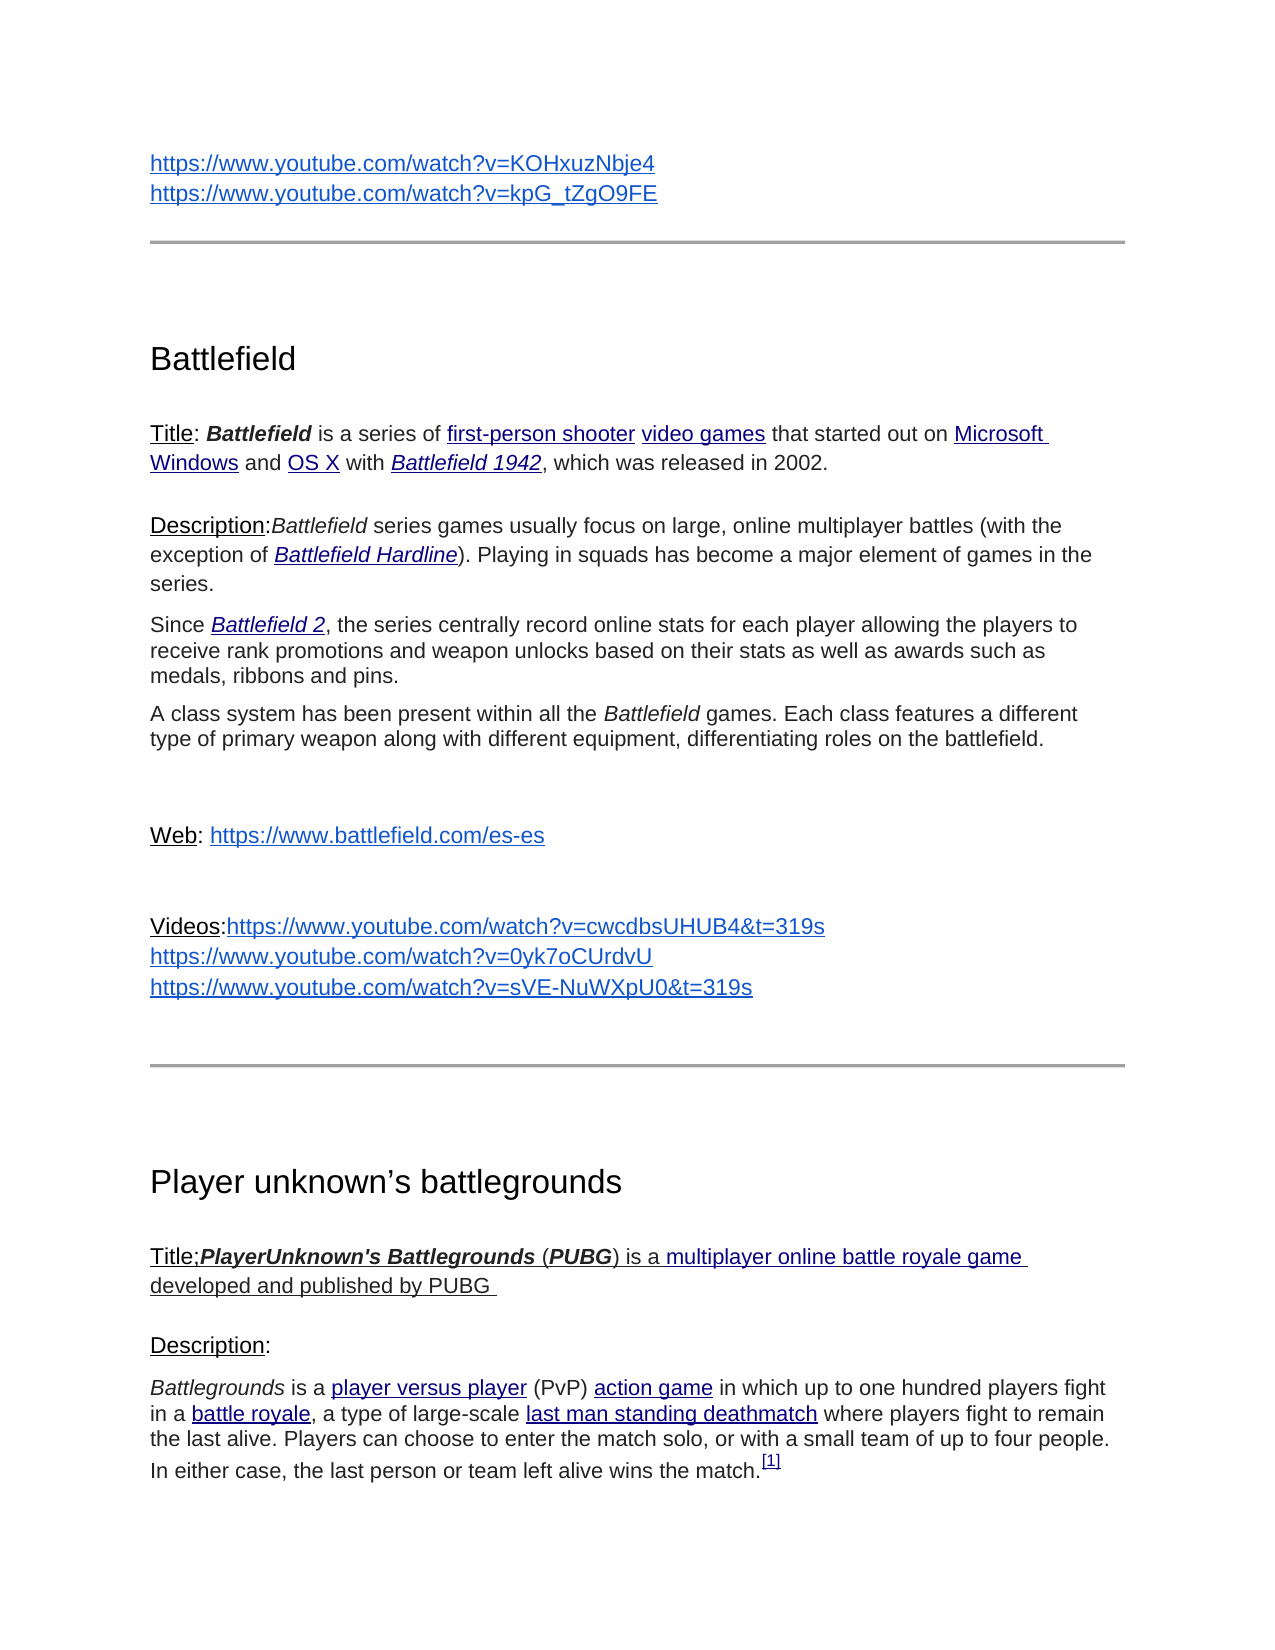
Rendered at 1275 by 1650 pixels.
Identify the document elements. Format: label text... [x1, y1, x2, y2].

text Title: Battlefield is a series of first-person shooter video games that started out on Microsoft Windows and OS X with Battlefield 1942, which was released in 2002. [150, 420, 1125, 475]
text https://www.youtube.com/watch?v=kpG_tZgO9FE [150, 180, 1125, 207]
text Description:Battlefield series games usually focus on large, online multiplayer battles (with the exception of Battlefield Hardline). Playing in squads has become a major element of games in the series. [150, 512, 1125, 596]
text Web: https://www.battlefield.com/es-es [150, 822, 1125, 849]
text https://www.youtube.com/watch?v=0yk7oCUrdvU [150, 943, 1125, 970]
subtitle Player unknown’s battlegrounds [150, 1162, 1125, 1201]
text A class system has been present within all the Battlefield games. Each class features a different type of primary weapon along with different equipment, differentiating roles on the battlefield. [150, 700, 1125, 751]
text https://www.youtube.com/watch?v=KOHxuzNbje4 [150, 150, 1125, 176]
text Videos:https://www.youtube.com/watch?v=cwcdbsUHUB4&t=319s [150, 913, 1125, 939]
text Title;PlayerUnknown's Battlegrounds (PUBG) is a multiplayer online battle royale game developed and published by PUBG [150, 1243, 1125, 1298]
text Since Battlefield 2, the series centrally record online stats for each player allowing the players to receive rank promotions and weapon unlocks based on their stats as well as awards such as medals, ribbons and pins. [150, 612, 1125, 688]
subtitle Battlefield [150, 338, 1125, 377]
text https://www.youtube.com/watch?v=sVE-NuWXpU0&t=319s [150, 973, 1125, 1000]
text Description: [150, 1332, 1125, 1359]
text Battlegrounds is a player versus player (PvP) action game in which up to one hundred players fight in a battle royale, a type of large-scale last man standing deathmatch where players fight to remain the last alive. Players can choose to enter the match solo, or with a small team of up to four people. In either case, the last person or team left alive wins the match.[1] [150, 1375, 1125, 1484]
